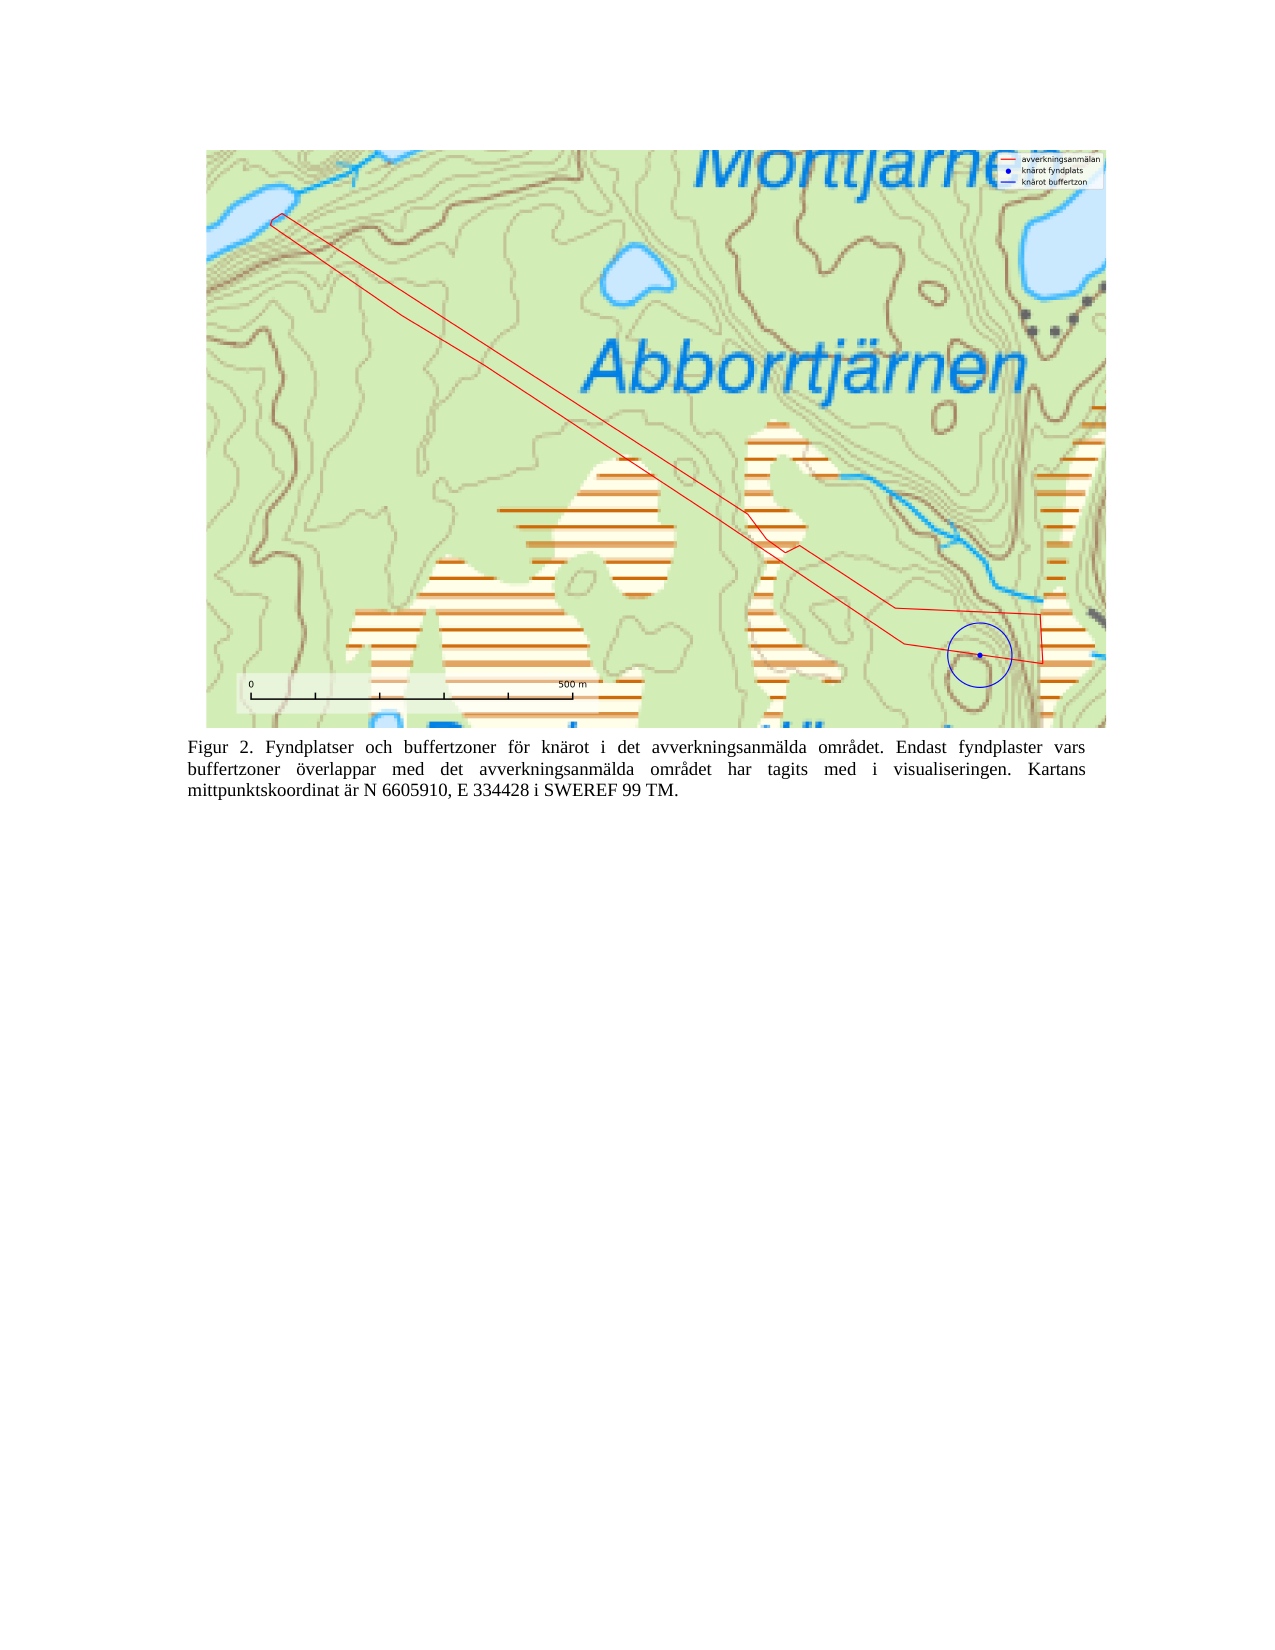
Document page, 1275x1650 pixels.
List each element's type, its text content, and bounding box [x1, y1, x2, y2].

picture [206, 150, 1107, 728]
text Figur 2. Fyndplatser och buffertzoner för knärot i det avverkningsanmälda området. Endast fyndplaster vars buffertzoner överlappar med det avverkningsanmälda området har tagits med i visualiseringen. Kartans mittpunktskoordinat är N 6605910, E 334428 i SWEREF 99 TM. [187, 736, 1087, 801]
